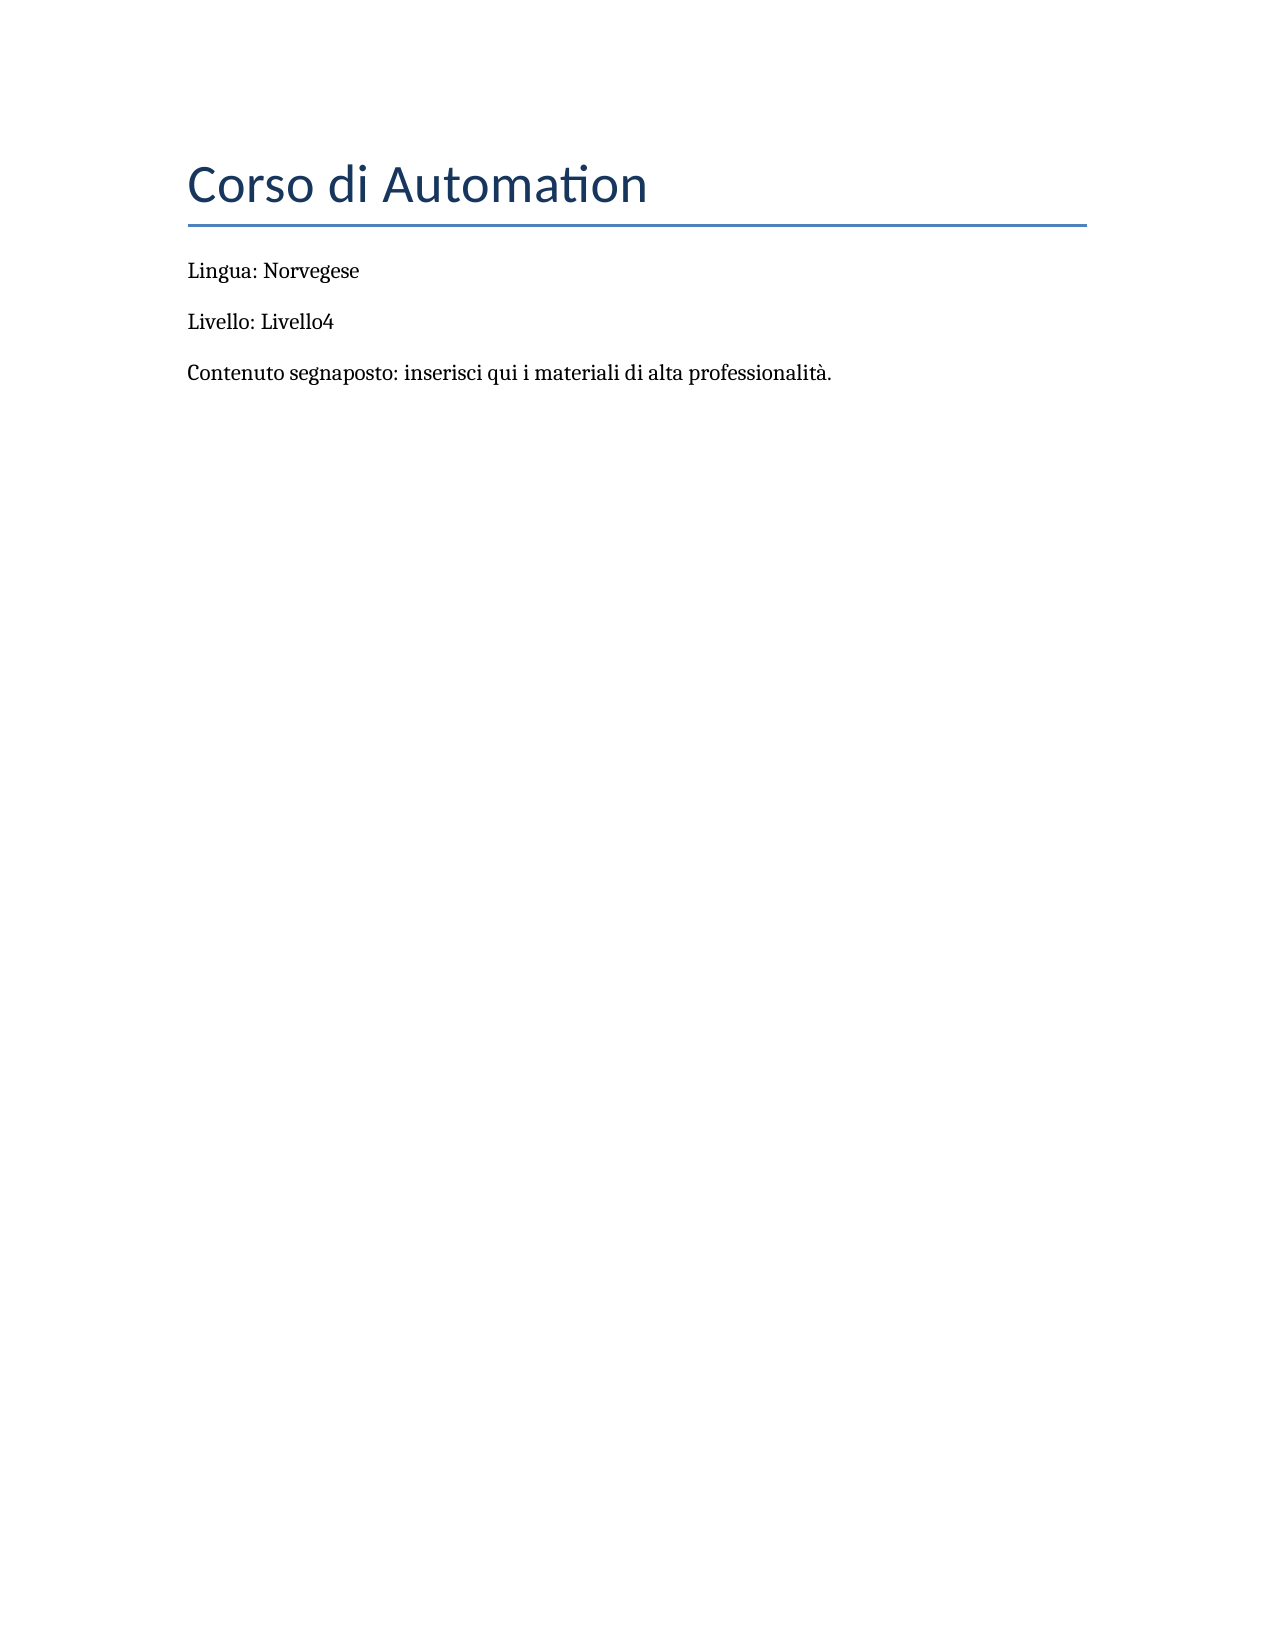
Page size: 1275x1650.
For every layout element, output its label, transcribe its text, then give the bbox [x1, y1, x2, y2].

text Lingua: Norvegese [187, 258, 1087, 284]
text Livello: Livello4 [187, 309, 1087, 335]
text Contenuto segnaposto: inserisci qui i materiali di alta professionalità. [187, 360, 1087, 386]
title Corso di Automation [187, 150, 1087, 227]
